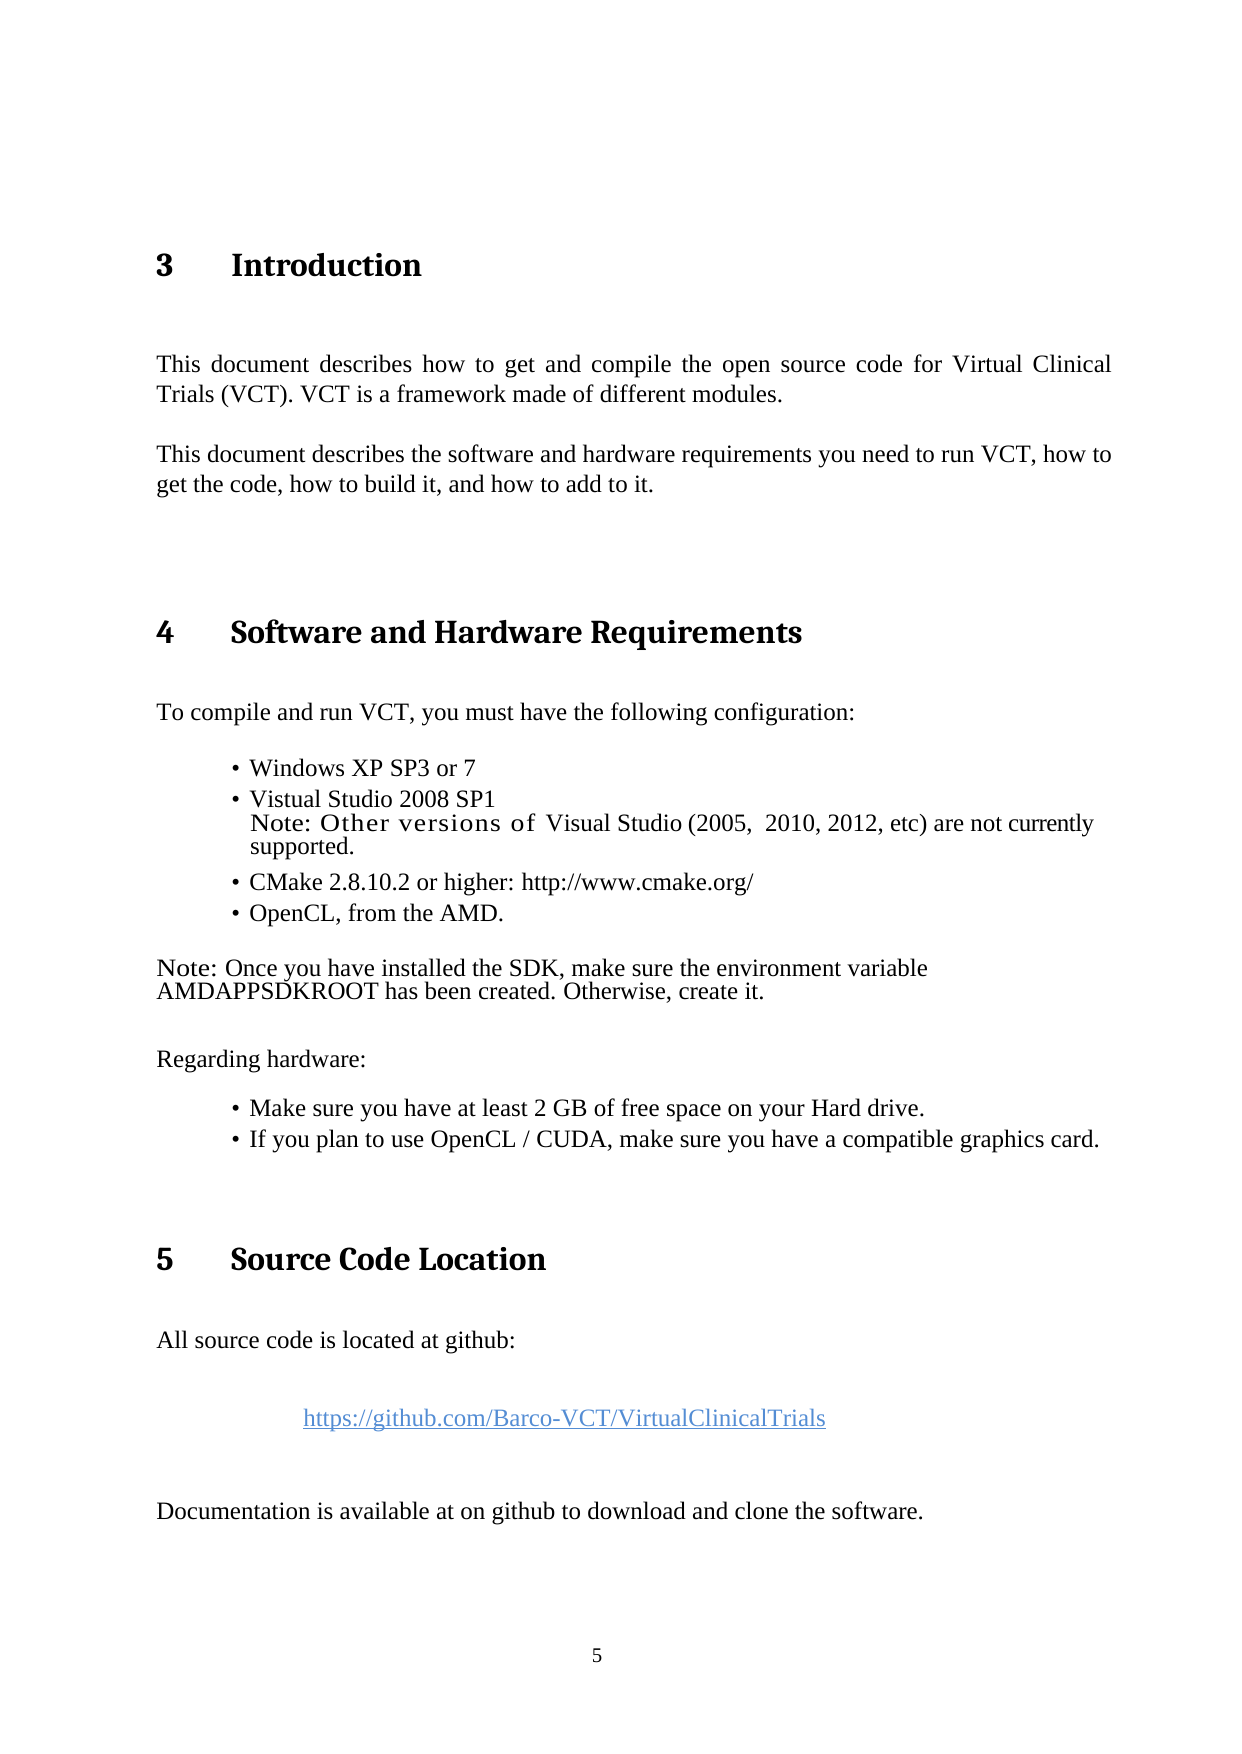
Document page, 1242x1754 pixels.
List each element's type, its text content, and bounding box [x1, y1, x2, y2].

subtitle Software and Hardware Requirements [156, 613, 1112, 652]
text • CMake 2.8.10.2 or higher: http://www.cmake.org/ [231, 867, 1112, 896]
text • Vistual Studio 2008 SP1 [231, 784, 1112, 813]
text Note: Other versions of Visual Studio (2005, 2010, 2012, etc) are not currently supported. [250, 813, 1112, 859]
text • Make sure you have at least 2 GB of free space on your Hard drive. [231, 1093, 1112, 1122]
text This document describes how to get and compile the open source code for Virtual Clinical Trials (VCT). VCT is a framework made of different modules. [156, 349, 1112, 408]
text This document describes the software and hardware requirements you need to run VCT, how to get the code, how to build it, and how to add to it. [156, 439, 1112, 497]
text To compile and run VCT, you must have the following configuration: [156, 697, 1112, 726]
text All source code is located at github: [156, 1325, 1112, 1354]
subtitle Introduction [156, 246, 1112, 284]
subtitle Source Code Location [156, 1241, 1112, 1279]
text • OpenCL, from the AMD. [231, 898, 1112, 927]
text Note: Once you have installed the SDK, make sure the environment variable AMDAPPSDKROOT has been created. Otherwise, create it. [156, 958, 1112, 1004]
text • Windows XP SP3 or 7 [231, 753, 1112, 782]
text Documentation is available at on github to download and clone the software. [156, 1496, 1112, 1525]
text Regarding hardware: [156, 1044, 1112, 1072]
text https://github.com/Barco-VCT/VirtualClinicalTrials [94, 1394, 1034, 1434]
text • If you plan to use OpenCL / CUDA, make sure you have a compatible graphics card. [231, 1124, 1112, 1153]
